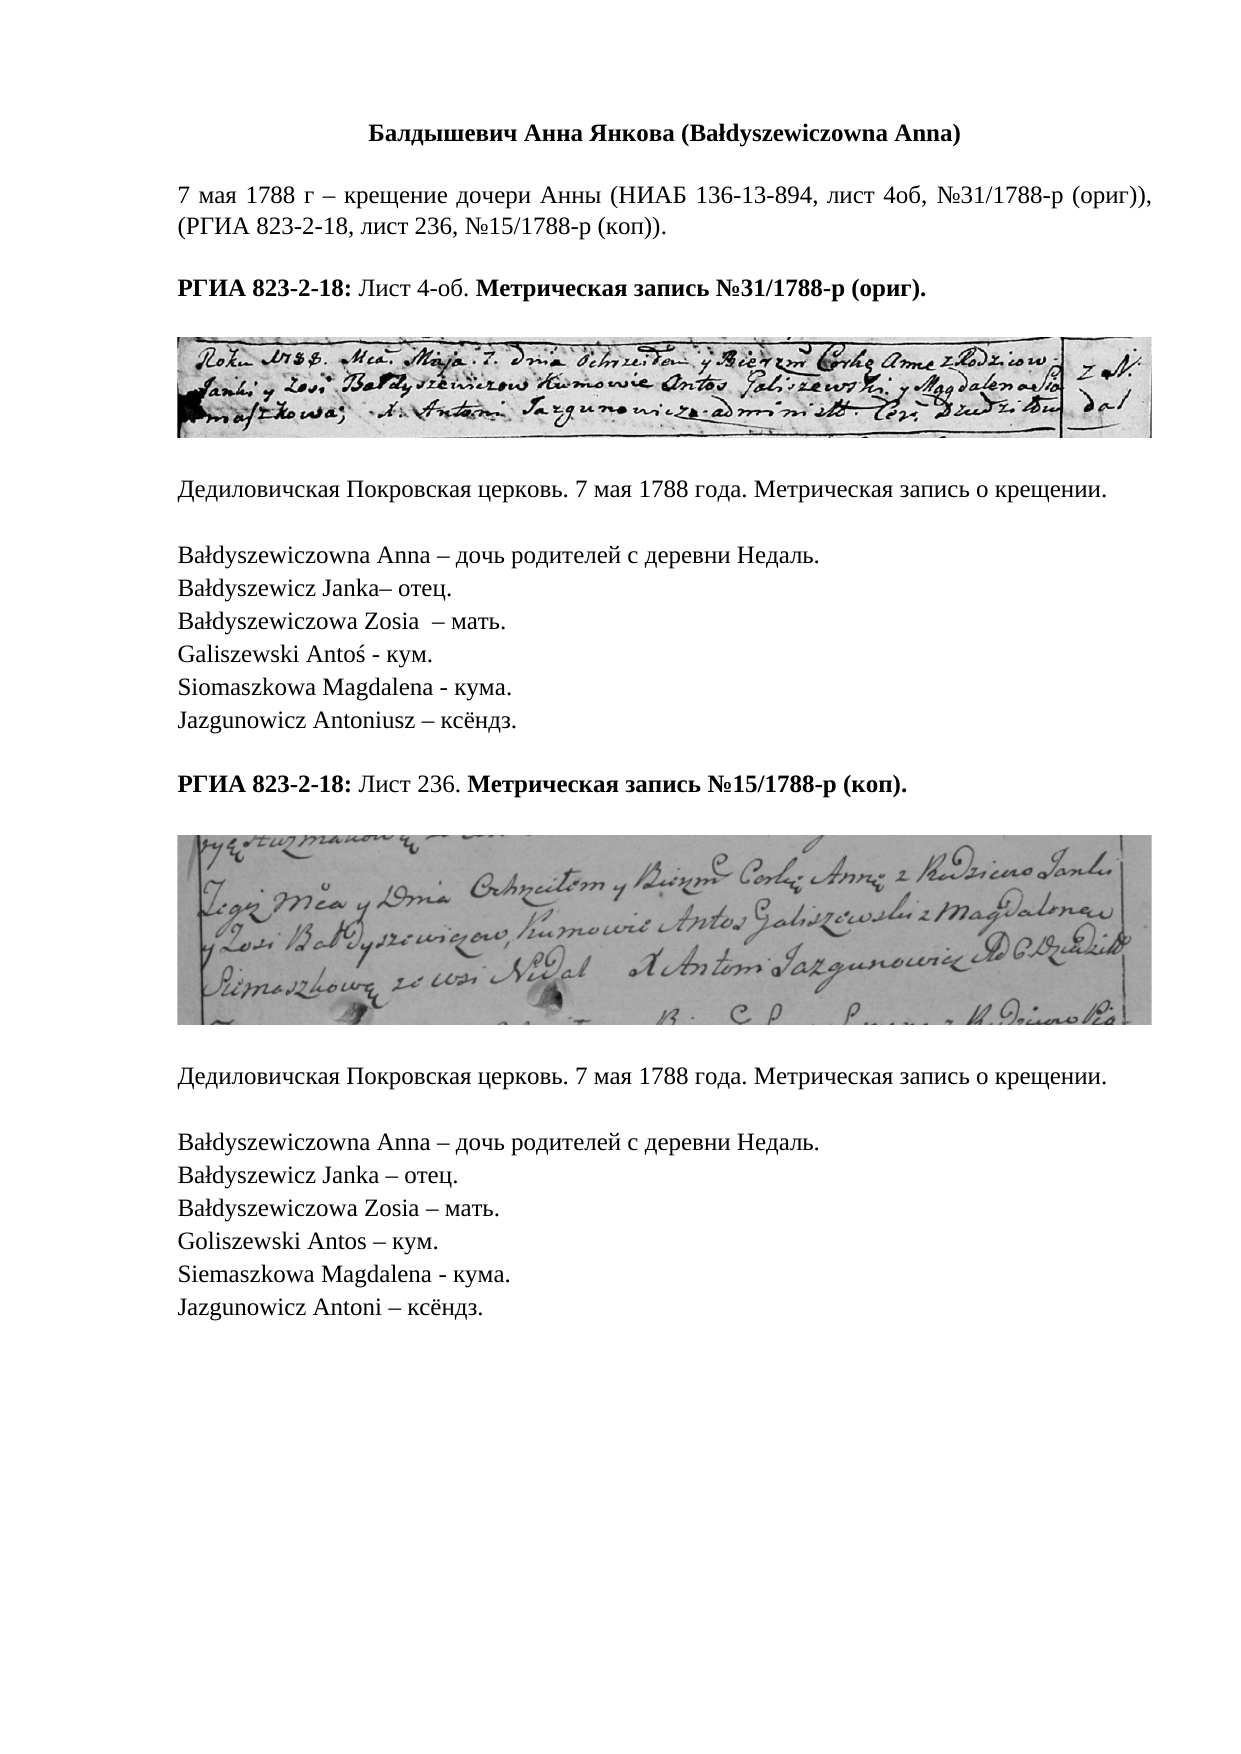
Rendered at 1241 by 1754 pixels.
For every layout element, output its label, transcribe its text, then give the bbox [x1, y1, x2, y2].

text Jazgunowicz Antoni – ксёндз. [177, 1292, 1152, 1321]
text Galiszewski Antoś - кум. [177, 639, 1152, 668]
picture [177, 835, 1152, 1025]
picture [177, 337, 1152, 438]
text Goliszewski Antos – кум. [177, 1226, 1152, 1255]
text Bałdyszewiczowna Anna – дочь родителей с деревни Недаль. [177, 540, 1152, 569]
text РГИА 823-2-18: Лист 236. Метрическая запись №15/1788-р (коп). [177, 769, 1152, 798]
text Bałdyszewicz Janka – отец. [177, 1160, 1152, 1189]
text Bałdyszewiczowa Zosia – мать. [177, 606, 1152, 635]
text РГИА 823-2-18: Лист 4-об. Метрическая запись №31/1788-р (ориг). [177, 273, 1152, 302]
text Jazgunowicz Antoniusz – ксёндз. [177, 706, 1152, 734]
text Bałdyszewicz Janka– отец. [177, 573, 1152, 602]
text Bałdyszewiczowna Anna – дочь родителей с деревни Недаль. [177, 1127, 1152, 1156]
text Siomaszkowa Magdalena - кума. [177, 672, 1152, 701]
text 7 мая 1788 г – крещение дочери Анны (НИАБ 136-13-894, лист 4об, №31/1788-р (ориг)), (РГИА 823-2-18, лист 236, №15/1788-р (коп)). [177, 180, 1152, 240]
text Балдышевич Анна Янкова (Bałdyszewiczowna Anna) [177, 118, 1152, 147]
text Siemaszkowa Magdalena - кума. [177, 1259, 1152, 1288]
text Дедиловичская Покровская церковь. 7 мая 1788 года. Метрическая запись о крещении. [177, 474, 1152, 503]
text Дедиловичская Покровская церковь. 7 мая 1788 года. Метрическая запись о крещении. [177, 1061, 1152, 1090]
text Bałdyszewiczowa Zosia – мать. [177, 1193, 1152, 1222]
